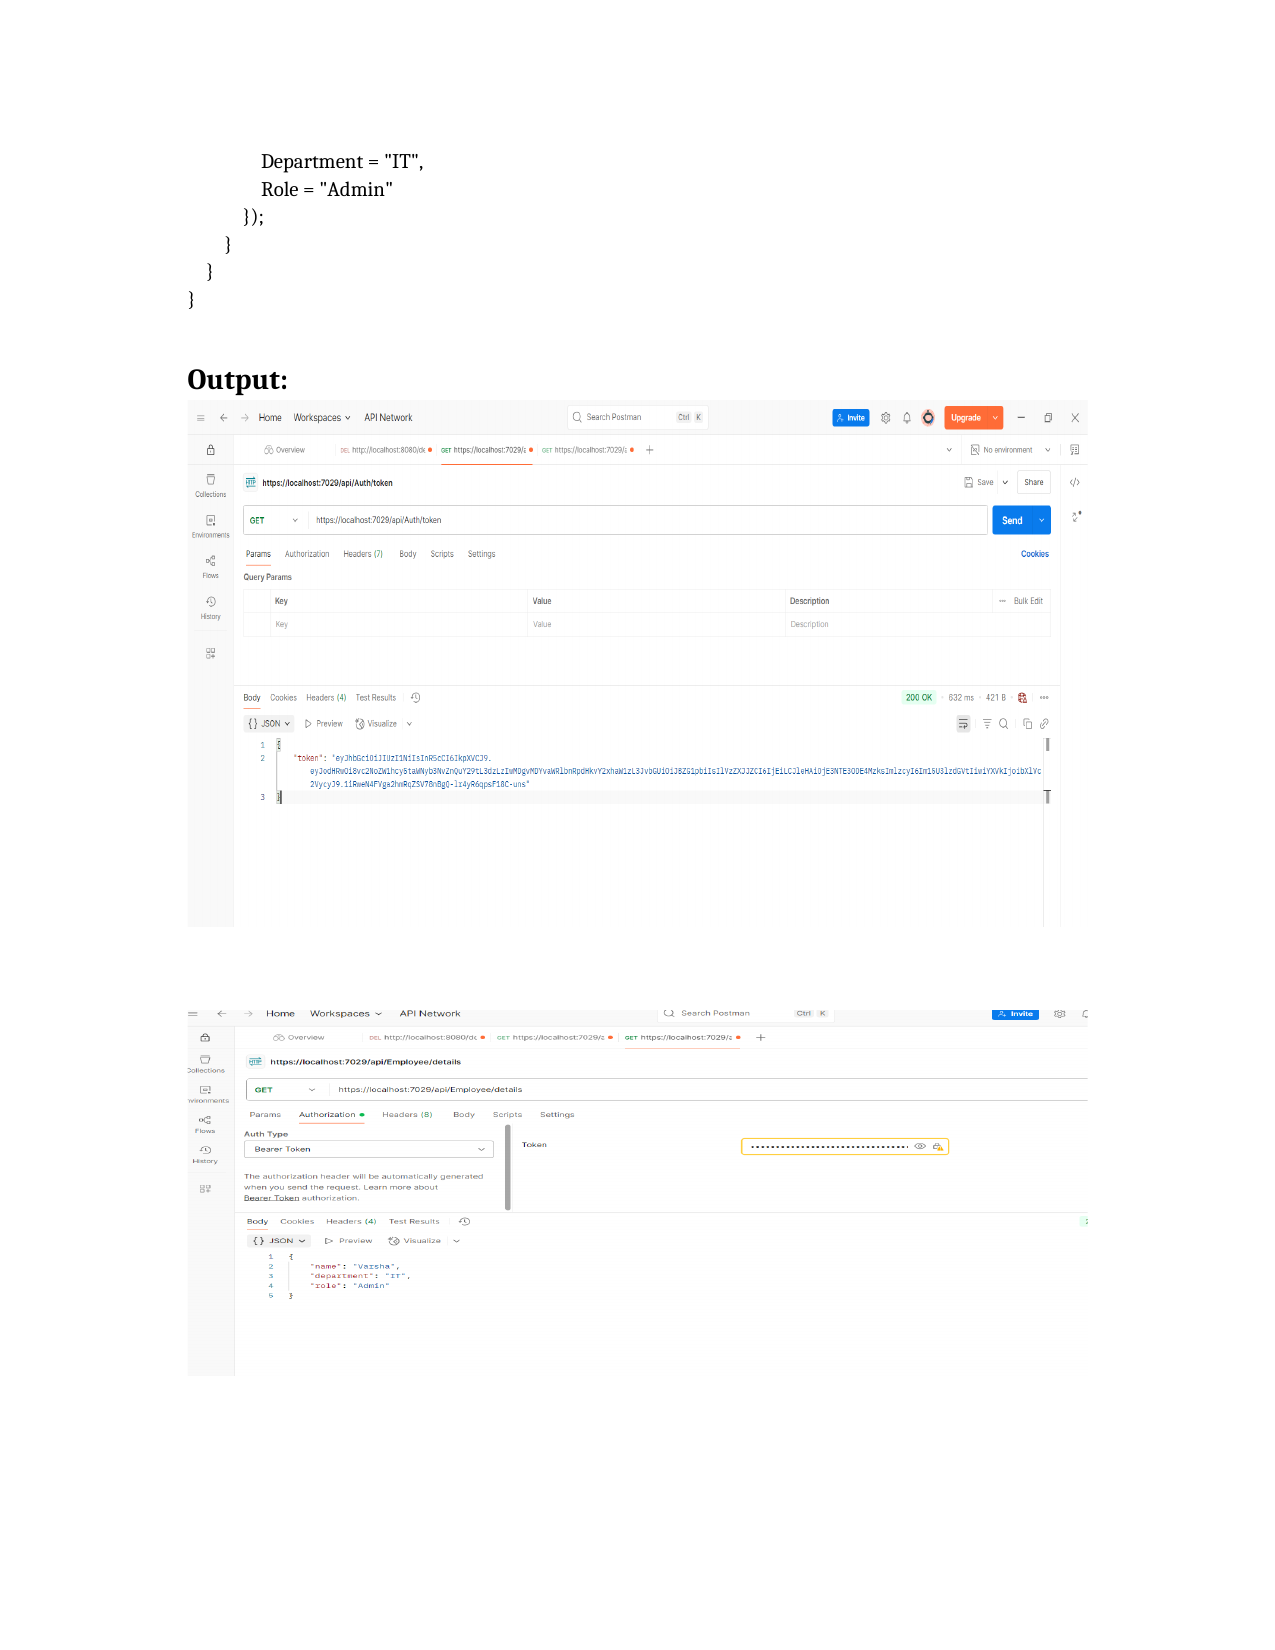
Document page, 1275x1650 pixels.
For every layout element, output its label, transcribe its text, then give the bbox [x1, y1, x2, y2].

picture [187, 400, 1088, 927]
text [187, 150, 1087, 339]
text Output: [187, 363, 1087, 400]
picture [187, 1010, 1088, 1376]
